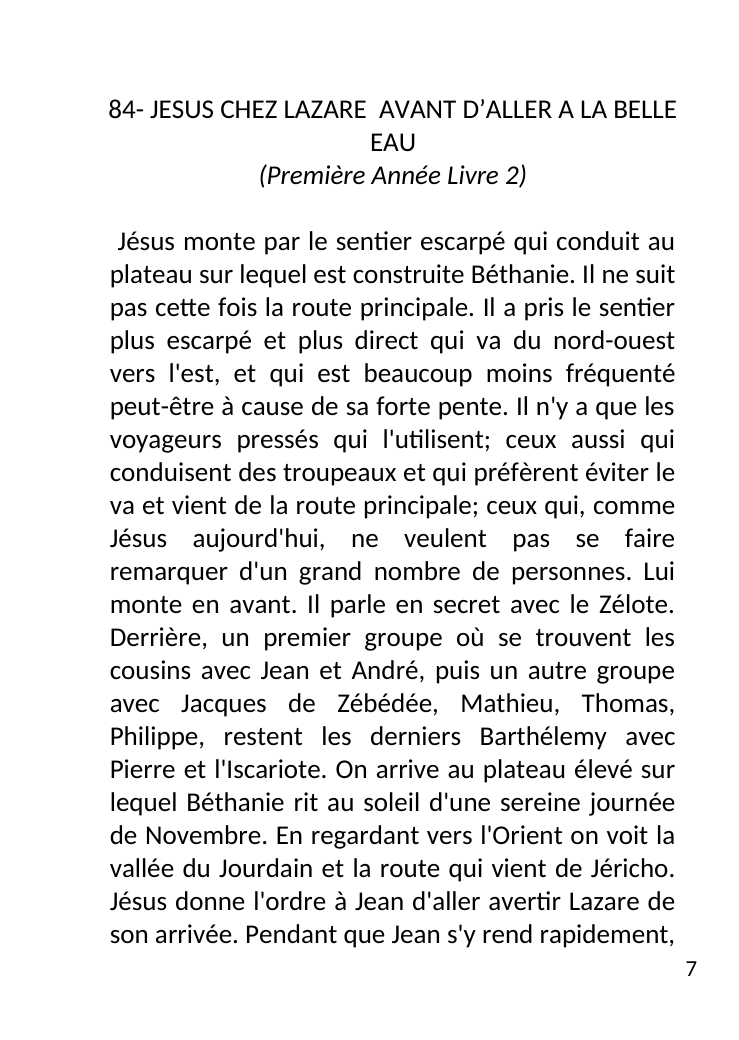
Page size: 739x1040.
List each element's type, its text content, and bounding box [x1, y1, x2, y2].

text 84- JESUS CHEZ LAZARE AVANT D’ALLER A LA BELLE EAU [89, 92, 697, 158]
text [109, 224, 676, 951]
text (Première Année Livre 2) [89, 158, 697, 191]
